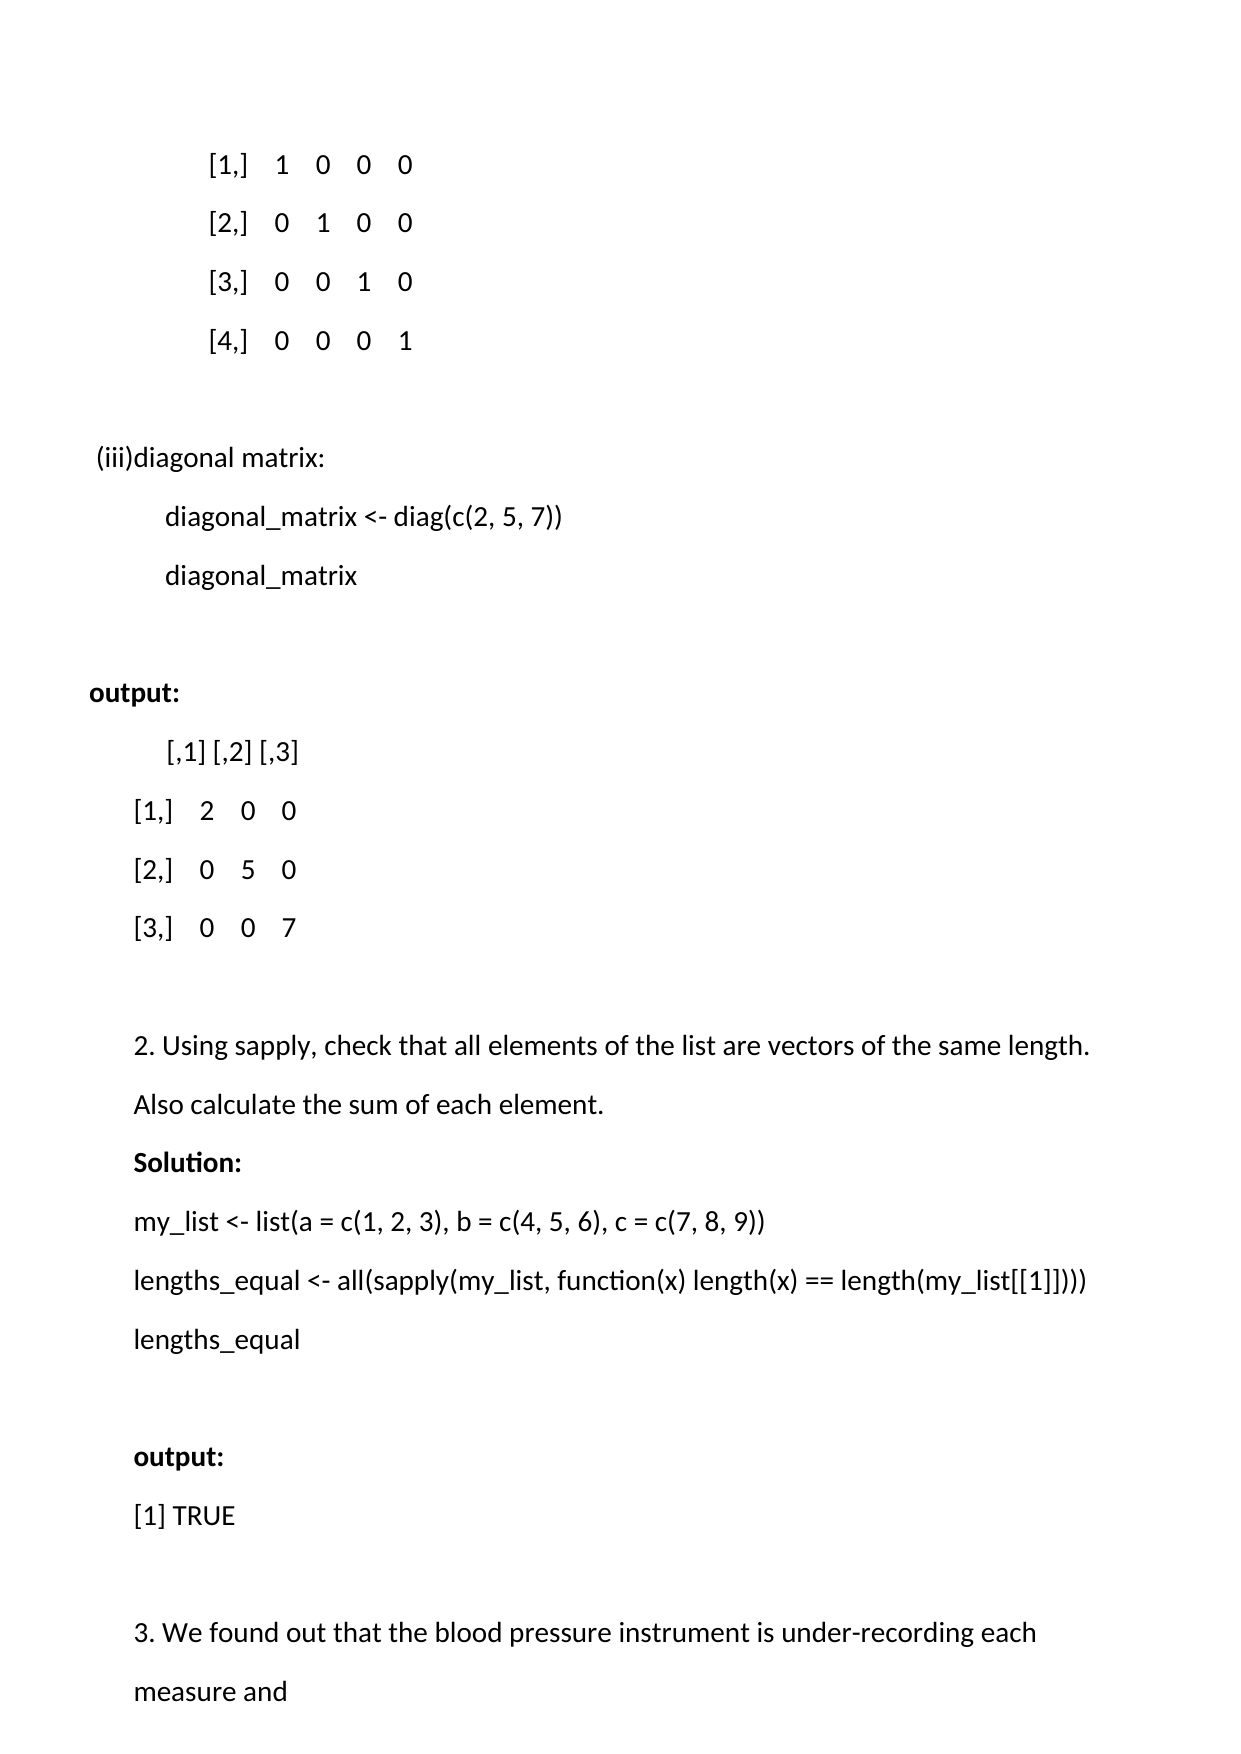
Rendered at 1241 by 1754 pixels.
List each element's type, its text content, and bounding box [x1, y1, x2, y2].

text [4,] 0 0 0 1 [208, 322, 1093, 358]
text my_list <- list(a = c(1, 2, 3), b = c(4, 5, 6), c = c(7, 8, 9)) [133, 1203, 1093, 1239]
text output: [89, 674, 1093, 710]
text Also calculate the sum of each element. [133, 1086, 1093, 1121]
list (iii)diagonal matrix: [89, 439, 1093, 475]
text [3,] 0 0 1 0 [208, 263, 1093, 299]
text 2. Using sapply, check that all elements of the list are vectors of the same length. [133, 1027, 1093, 1063]
text [2,] 0 1 0 0 [208, 204, 1093, 240]
text [2,] 0 5 0 [133, 851, 1093, 886]
text Solution: [133, 1144, 1093, 1180]
text [3,] 0 0 7 [133, 909, 1093, 945]
list diagonal_matrix <- diag(c(2, 5, 7)) [165, 498, 1093, 534]
text [,1] [,2] [,3] [133, 733, 1093, 769]
text lengths_equal <- all(sapply(my_list, function(x) length(x) == length(my_list[[1]]))) [133, 1262, 1093, 1298]
text lengths_equal [133, 1321, 1093, 1356]
text [1,] 2 0 0 [133, 792, 1093, 828]
text 3. We found out that the blood pressure instrument is under-recording each measure and [133, 1614, 1093, 1709]
text output: [133, 1438, 1093, 1474]
text [1,] 1 0 0 0 [208, 146, 1093, 181]
text [1] TRUE [133, 1497, 1093, 1533]
list diagonal_matrix [165, 557, 1093, 593]
